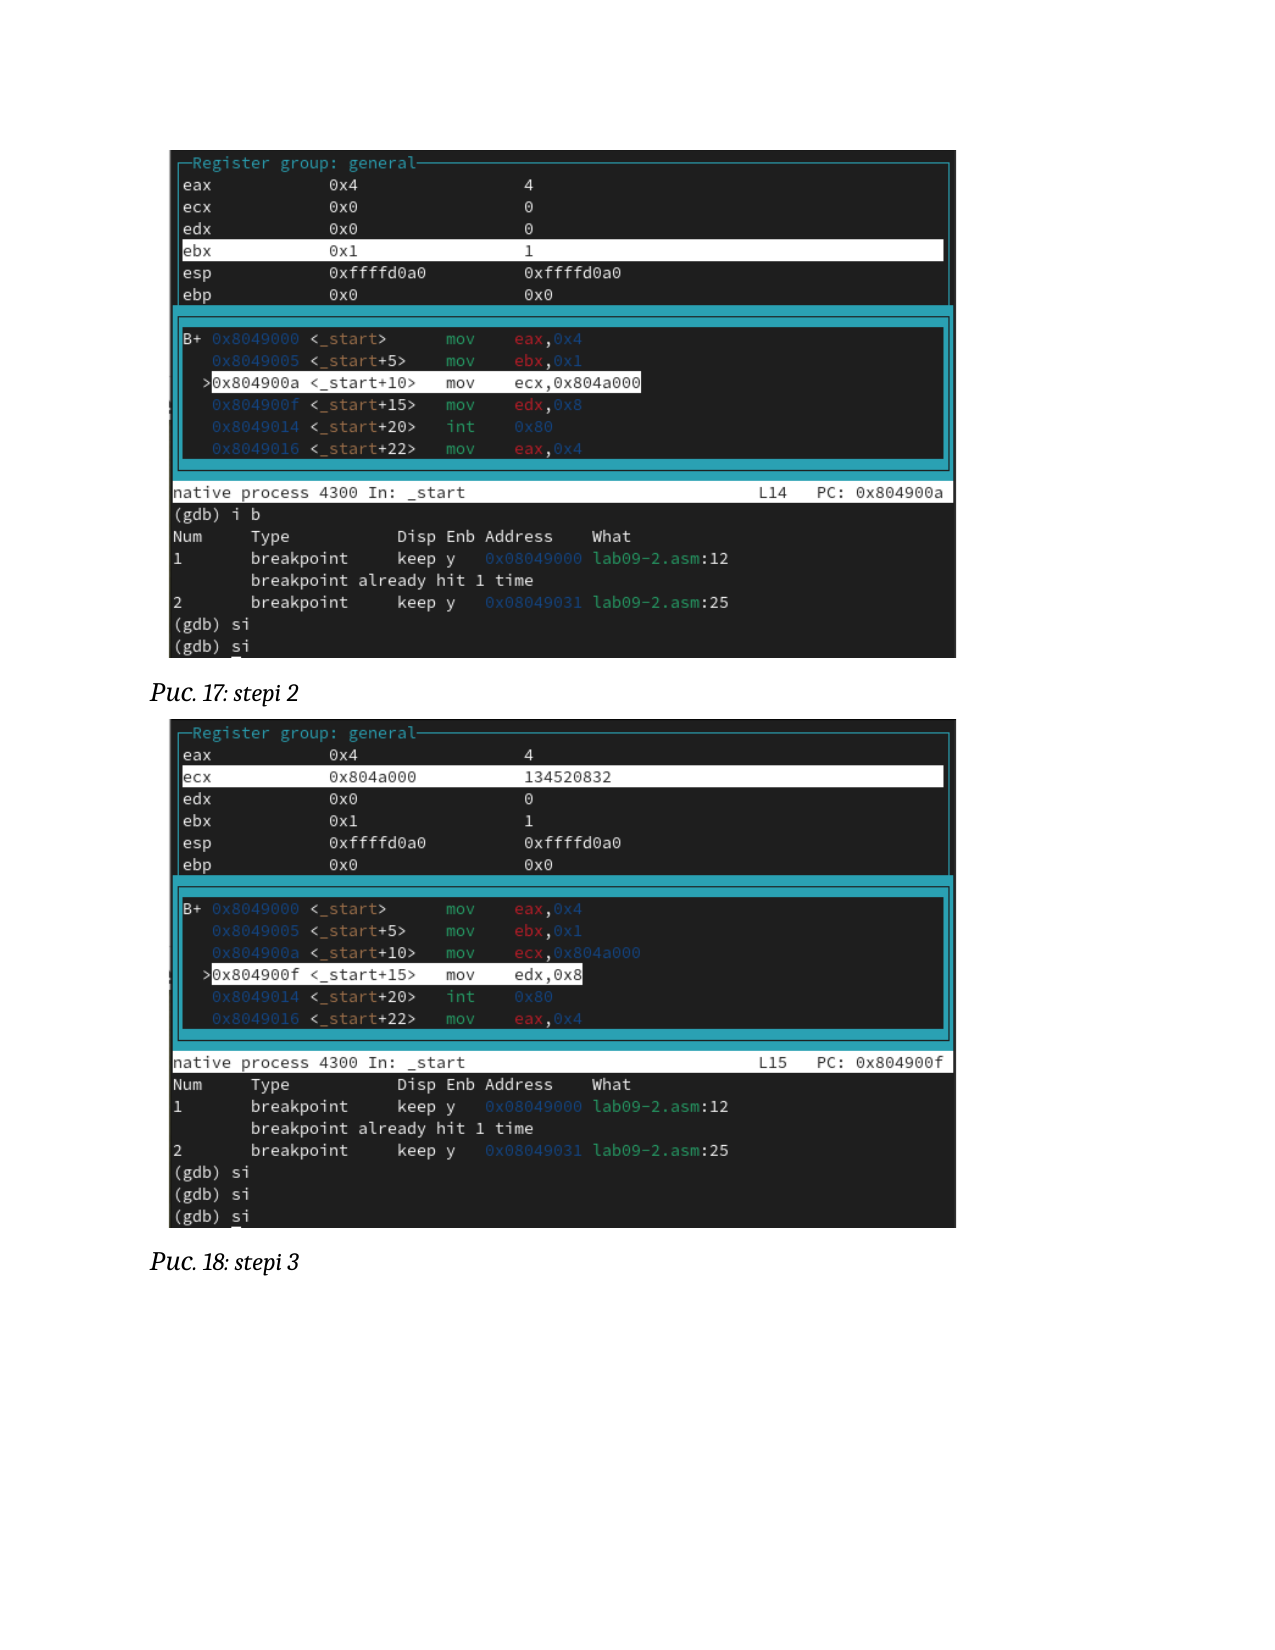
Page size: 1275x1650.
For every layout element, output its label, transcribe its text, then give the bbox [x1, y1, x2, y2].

picture [168, 150, 957, 658]
text Рис. 18: stepi 3 [150, 1248, 1125, 1277]
picture [168, 719, 957, 1228]
text Рис. 17: stepi 2 [150, 678, 1125, 707]
